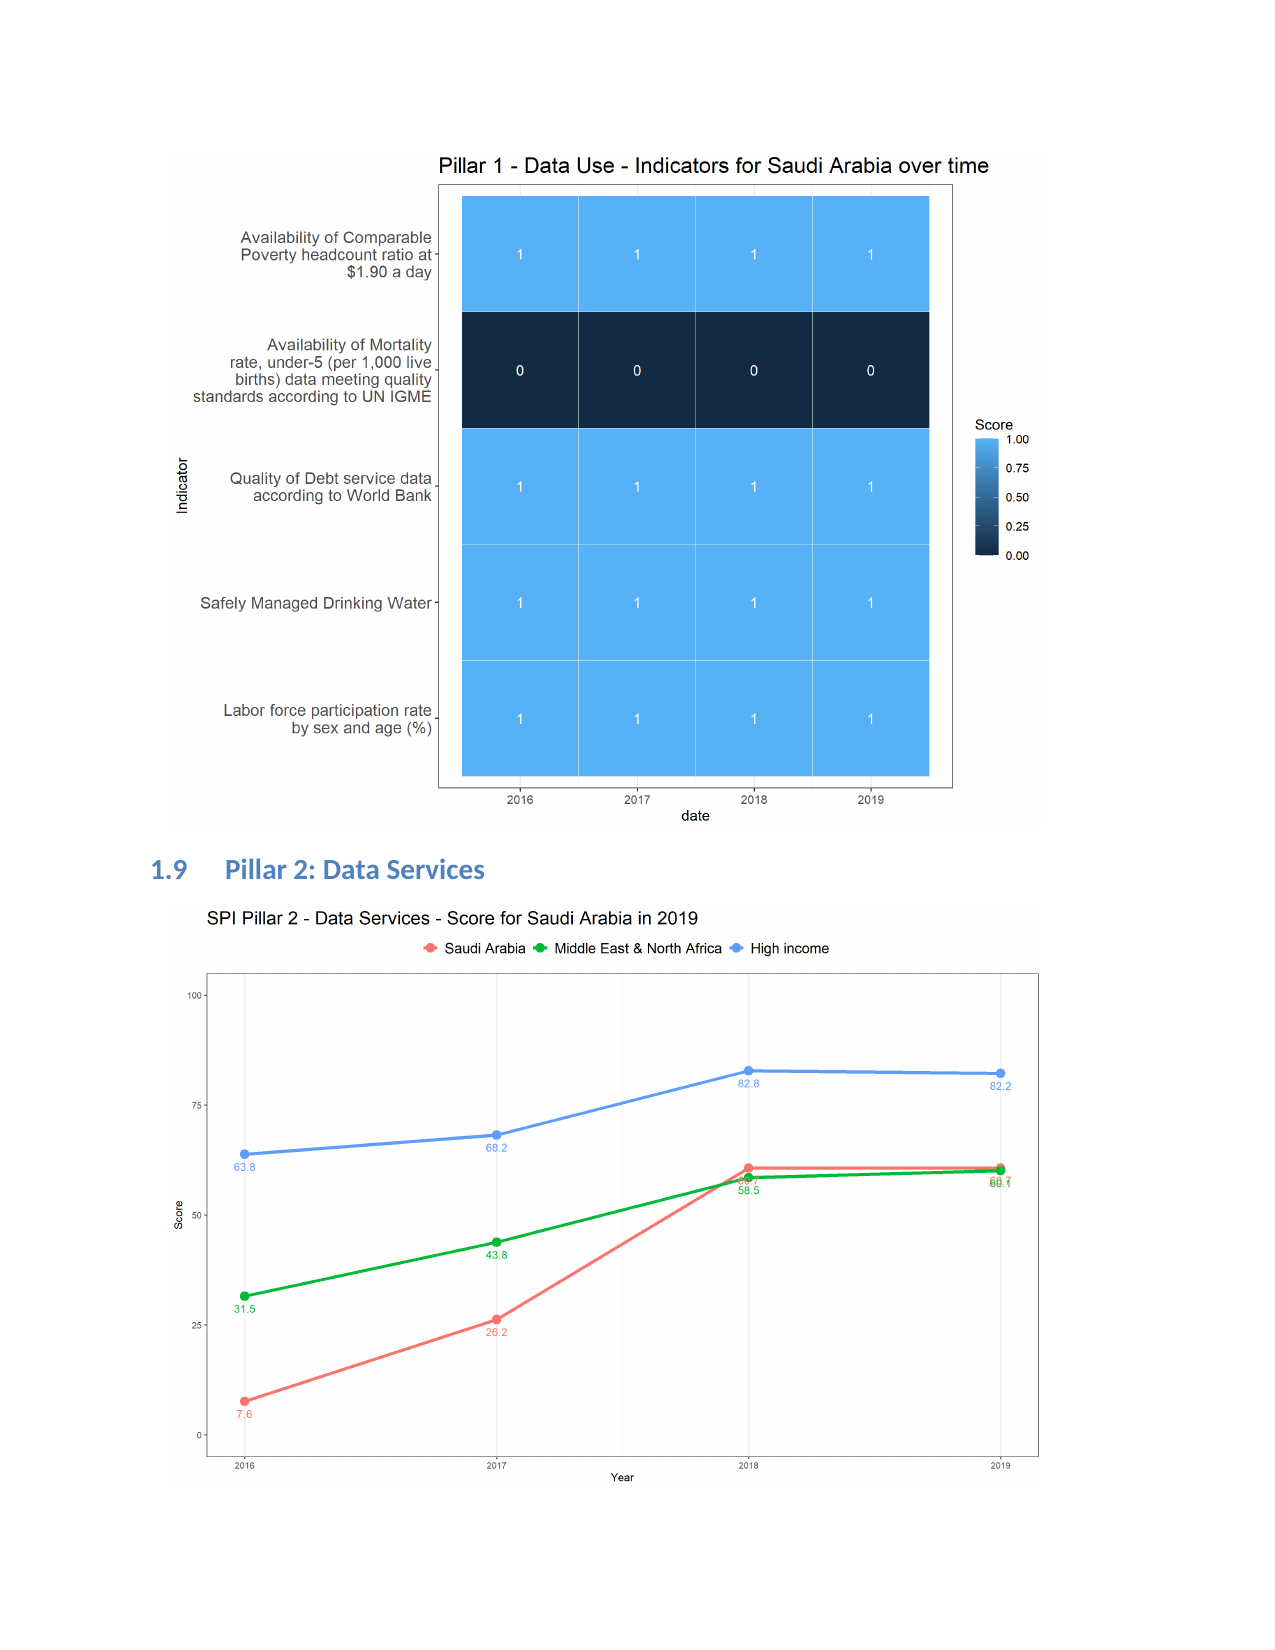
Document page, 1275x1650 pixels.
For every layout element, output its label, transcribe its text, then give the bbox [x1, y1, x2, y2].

picture [168, 150, 1044, 831]
subtitle 1.9 Pillar 2: Data Services [150, 851, 1125, 887]
picture [168, 905, 1044, 1489]
